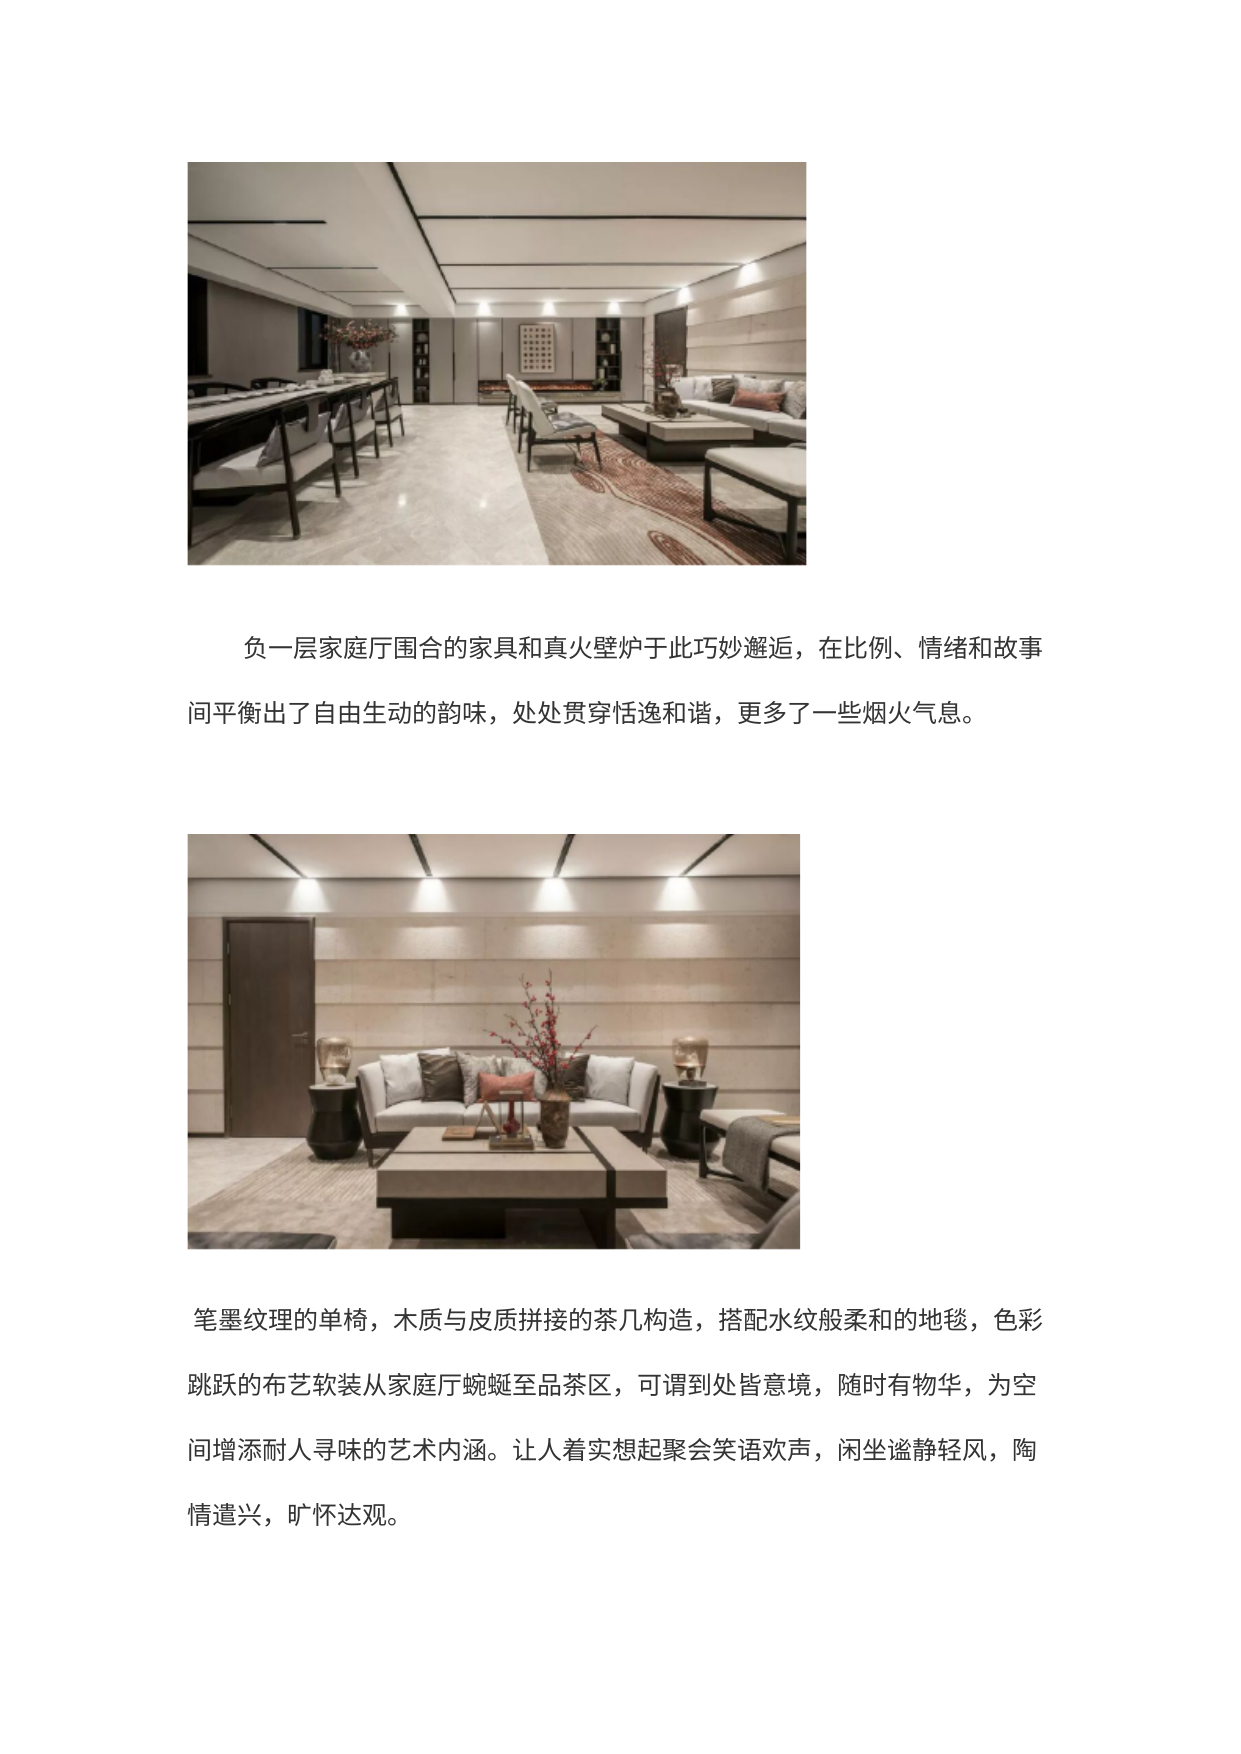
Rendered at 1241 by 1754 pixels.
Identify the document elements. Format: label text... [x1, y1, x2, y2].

picture [187, 834, 800, 1251]
text 笔墨纹理的单椅，木质与皮质拼接的茶几构造，搭配水纹般柔和的地毯，色彩跳跃的布艺软装从家庭厅蜿蜒至品茶区，可谓到处皆意境，随时有物华，为空间增添耐人寻味的艺术内涵。让人着实想起聚会笑语欢声，闲坐谧静轻风，陶情遣兴，旷怀达观。 [187, 1286, 1053, 1546]
picture [187, 162, 807, 567]
text 负一层家庭厅围合的家具和真火壁炉于此巧妙邂逅，在比例、情绪和故事间平衡出了自由生动的韵味，处处贯穿恬逸和谐，更多了一些烟火气息。 [187, 614, 1053, 744]
